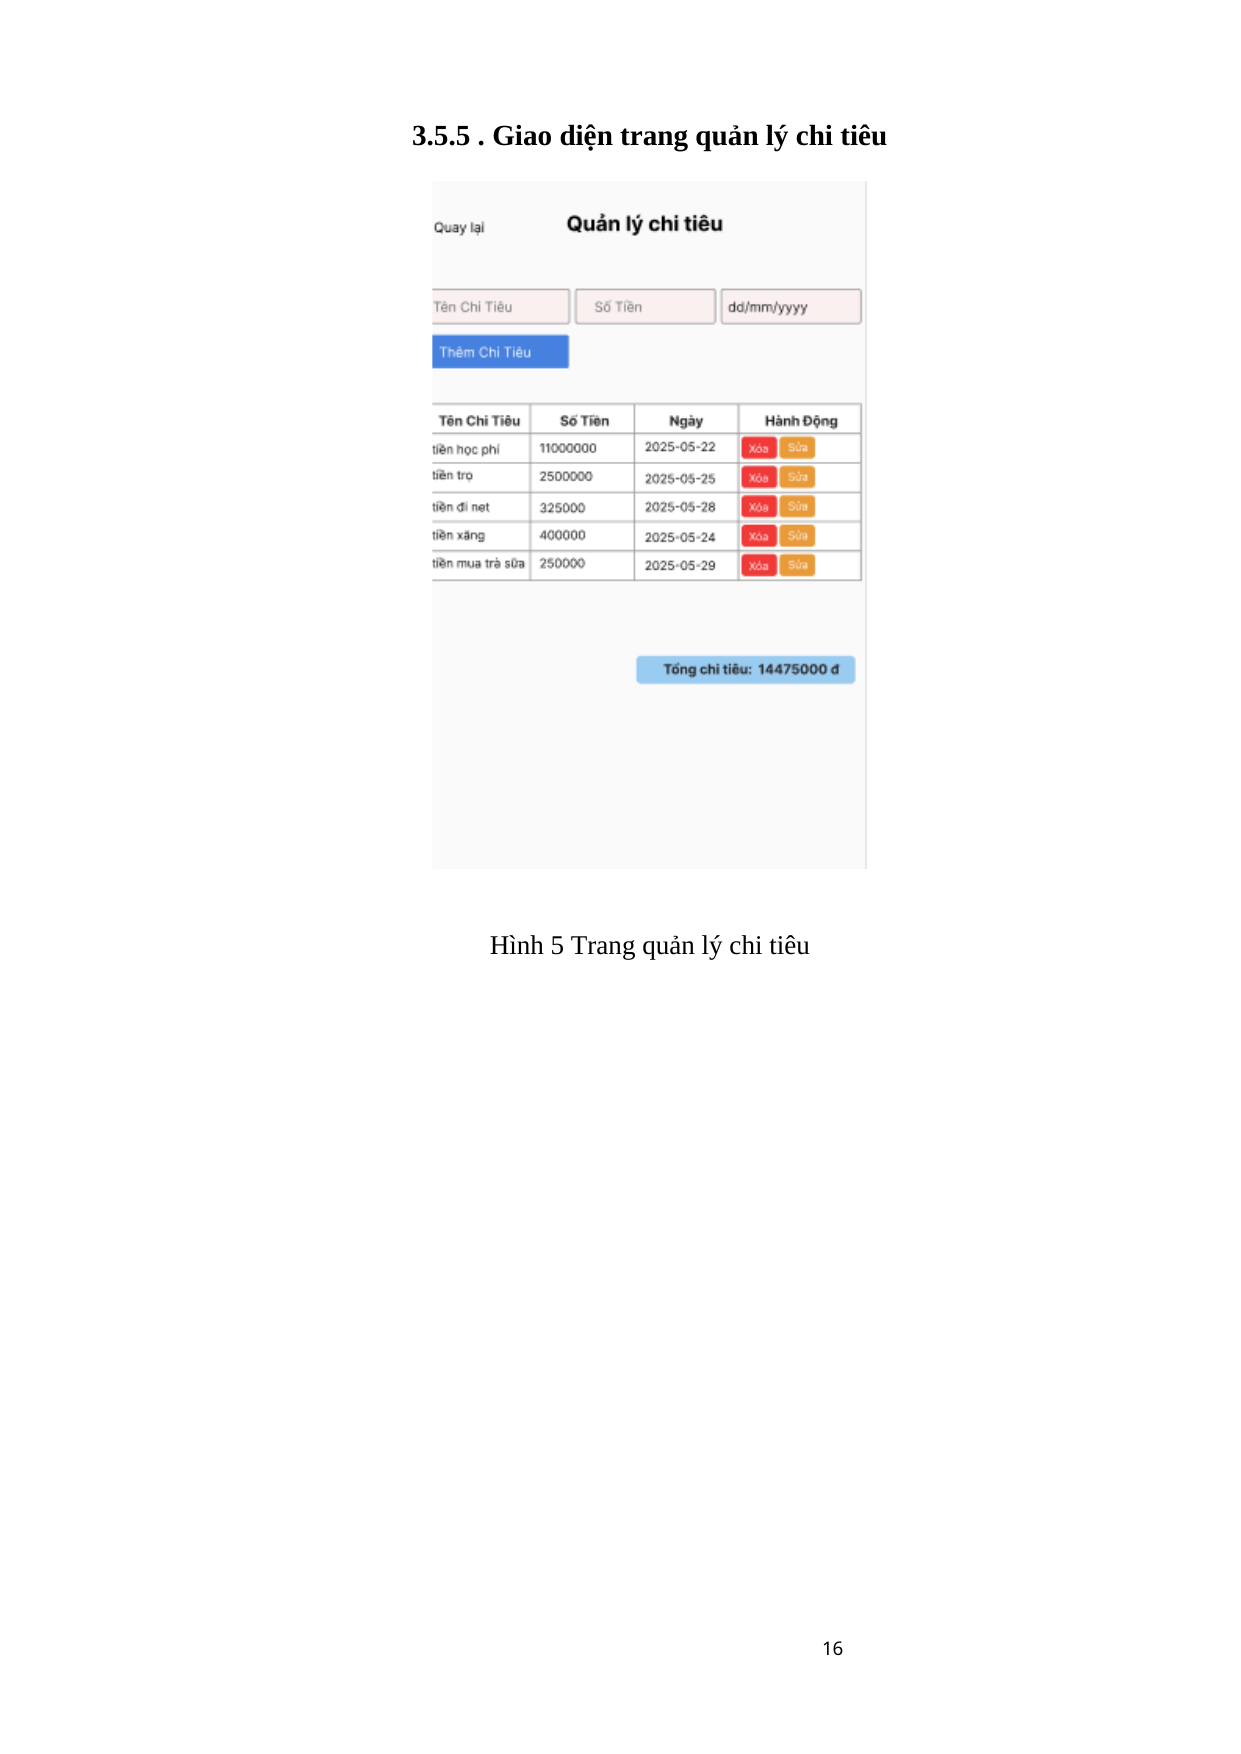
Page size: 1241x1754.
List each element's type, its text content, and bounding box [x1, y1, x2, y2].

picture [432, 181, 867, 869]
text Hình 4 Menu 3.5.5 . Giao diện trang quản lý chi tiêu [177, 118, 1122, 152]
text Hình 5 Trang quản lý chi tiêu [177, 929, 1122, 960]
